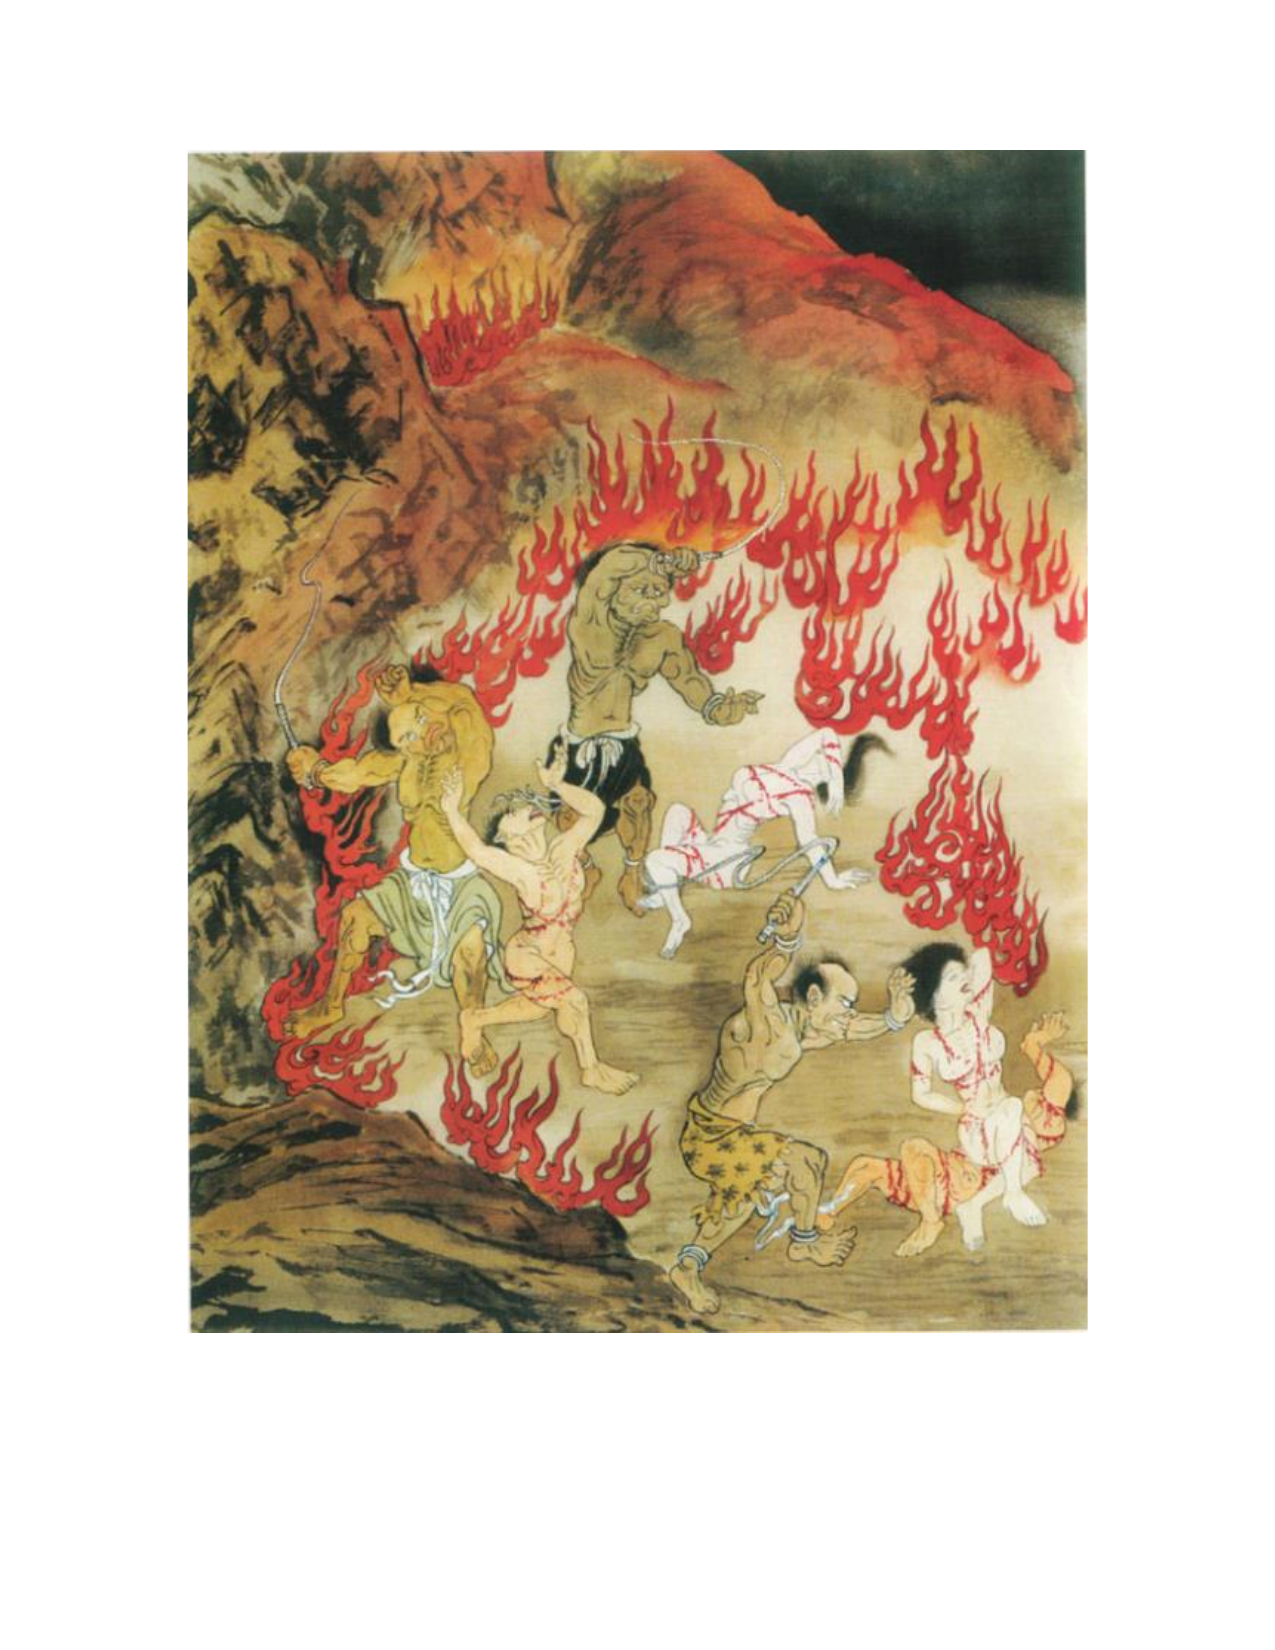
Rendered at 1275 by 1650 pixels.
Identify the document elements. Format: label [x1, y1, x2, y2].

picture [187, 150, 1088, 1333]
